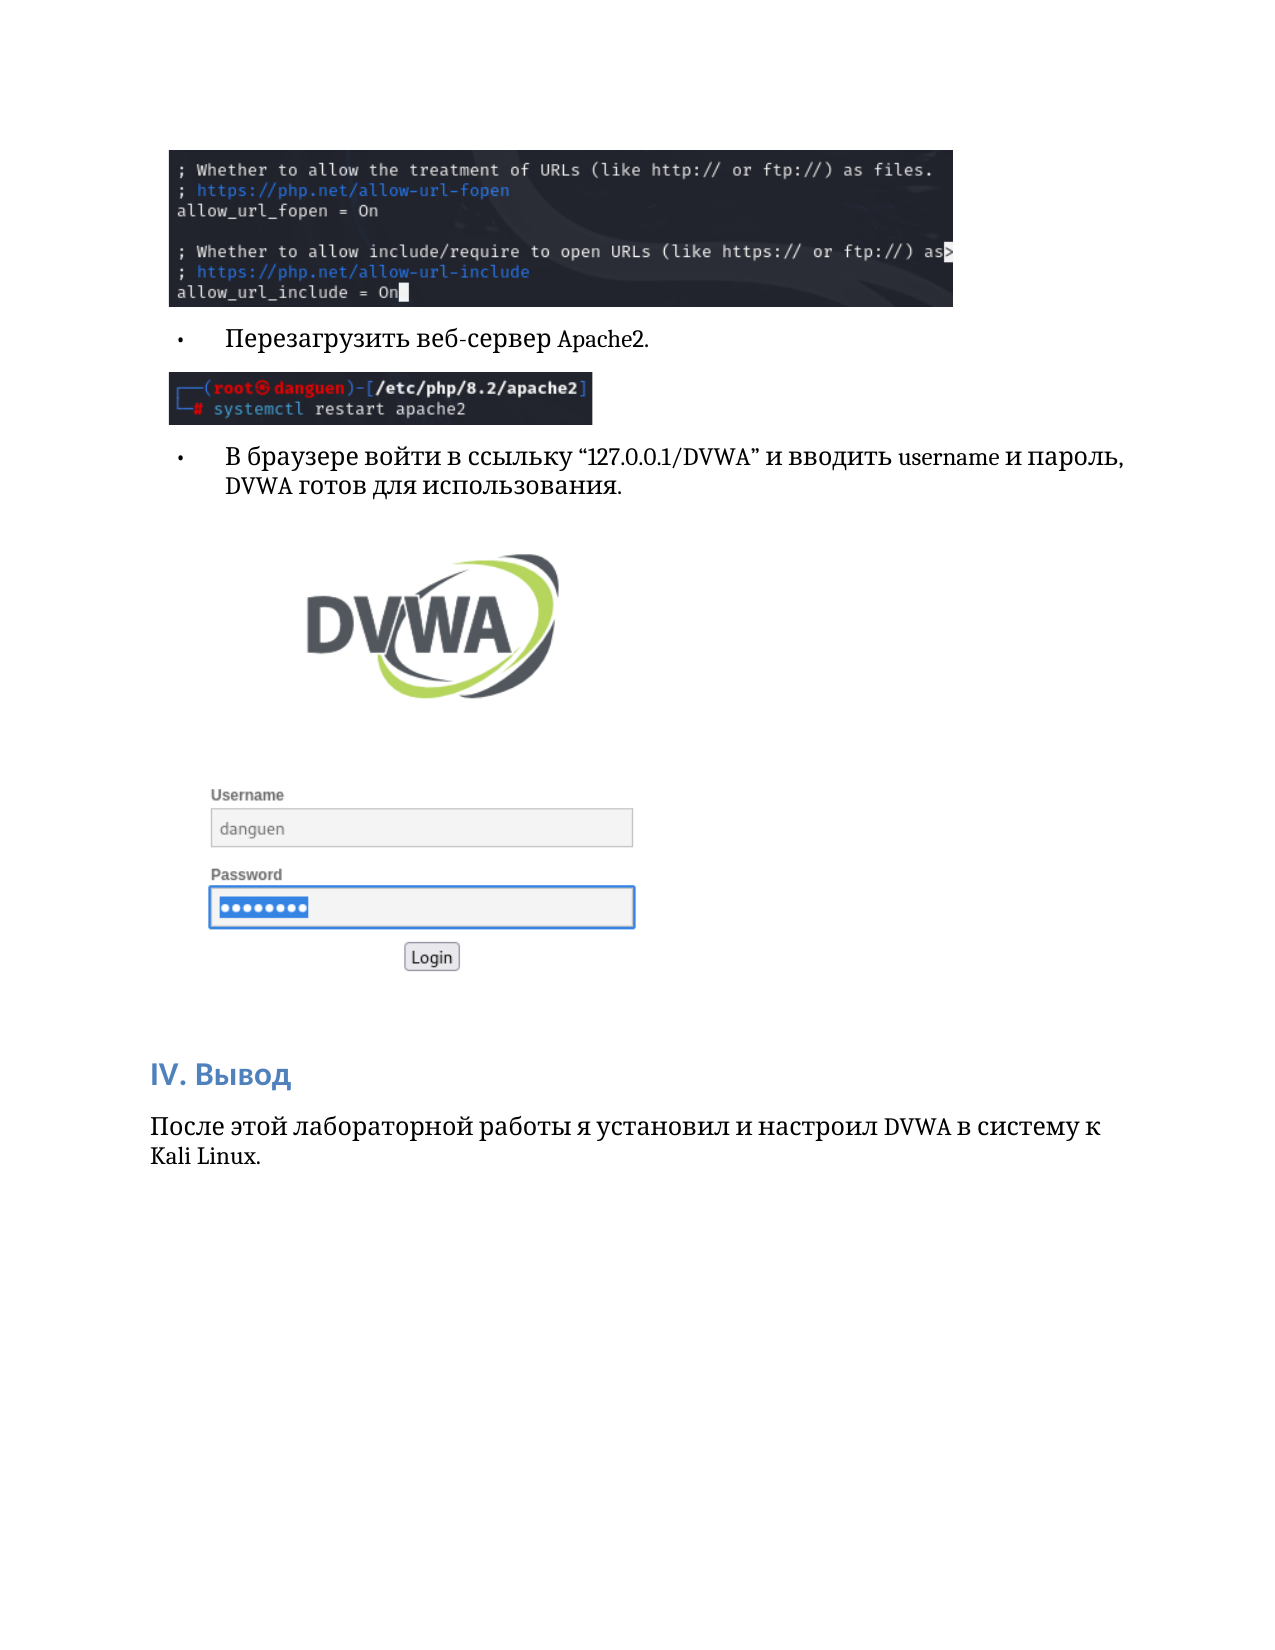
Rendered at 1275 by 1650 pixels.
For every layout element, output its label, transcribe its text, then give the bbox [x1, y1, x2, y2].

text После этой лабораторной работы я установил и настроил DVWA в систему к Kali Linux. [150, 1113, 1125, 1170]
picture [168, 150, 953, 307]
picture [168, 372, 593, 425]
subtitle IV. Вывод [150, 1053, 1125, 1094]
picture [168, 519, 675, 1004]
list Перезагрузить веб-сервер Apache2. [175, 325, 1125, 354]
list В браузере войти в ссыльку “127.0.0.1/DVWA” и вводить username и пароль, DVWA готов для использования. [175, 443, 1125, 501]
